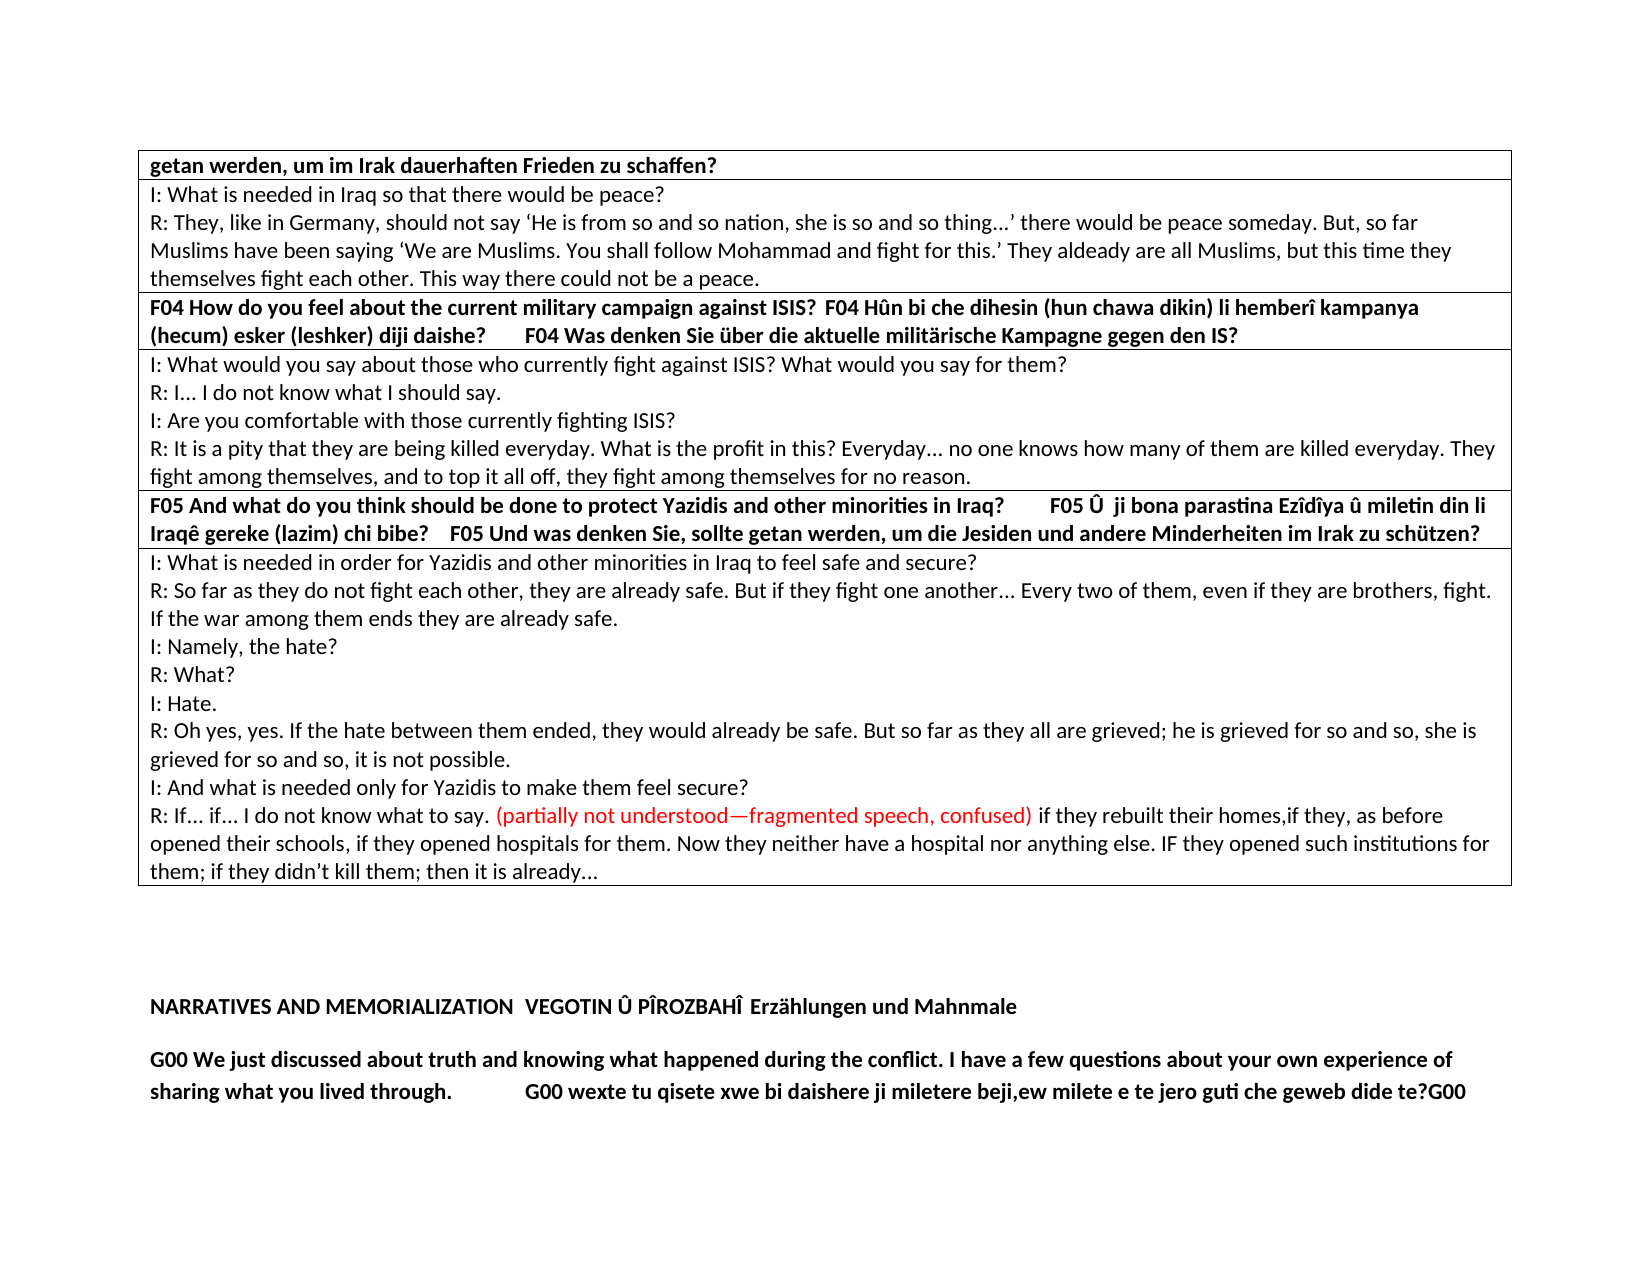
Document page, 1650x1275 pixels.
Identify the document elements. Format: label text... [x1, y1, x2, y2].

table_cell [139, 151, 1511, 179]
table_cell I: What would you say about those who currently fight against ISIS? What would you say for them? R: I... I do not know what I should say. I: Are you comfortable with those currently fighting ISIS? R: It is a pity that they are being killed everyday. What is the profit in this? Everyday... no one knows how many of them are killed everyday. They fight among themselves, and to top it all off, they fight among themselves for no reason. [139, 350, 1511, 490]
table_cell I: What is needed in Iraq so that there would be peace? R: They, like in Germany, should not say ‘He is from so and so nation, she is so and so thing...’ there would be peace someday. But, so far Muslims have been saying ‘We are Muslims. You shall follow Mohammad and fight for this.’ They aldeady are all Muslims, but this time they themselves fight each other. This way there could not be a peace. [139, 180, 1511, 292]
table_cell I: What is needed in order for Yazidis and other minorities in Iraq to feel safe and secure? R: So far as they do not fight each other, they are already safe. But if they fight one another... Every two of them, even if they are brothers, fight. If the war among them ends they are already safe. I: Namely, the hate? R: What? I: Hate. R: Oh yes, yes. If the hate between them ended, they would already be safe. But so far as they all are grieved; he is grieved for so and so, she is grieved for so and so, it is not possible. I: And what is needed only for Yazidis to make them feel secure? R: If... if... I do not know what to say. (partially not understood—fragmented speech, confused) if they rebuilt their homes,if they, as before opened their schools, if they opened hospitals for them. Now they neither have a hospital nor anything else. IF they opened such institutions for them; if they didn’t kill them; then it is already... [139, 549, 1511, 885]
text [150, 1045, 1500, 1105]
table_cell F05 And what do you think should be done to protect Yazidis and other minorities in Iraq? F05 Û ji bona parastina Ezîdîya û miletin din li Iraqê gereke (lazim) chi bibe? F05 Und was denken Sie, sollte getan werden, um die Jesiden und andere Minderheiten im Irak zu schützen? [139, 491, 1511, 547]
table_cell F04 How do you feel about the current military campaign against ISIS? F04 Hûn bi che dihesin (hun chawa dikin) li hemberî kampanya (hecum) esker (leshker) diji daishe? F04 Was denken Sie über die aktuelle militärische Kampagne gegen den IS? [139, 293, 1511, 349]
text NARRATIVES AND MEMORIALIZATION VEGOTIN Û PÎROZBAHÎ Erzählungen und Mahnmale [150, 992, 1500, 1020]
